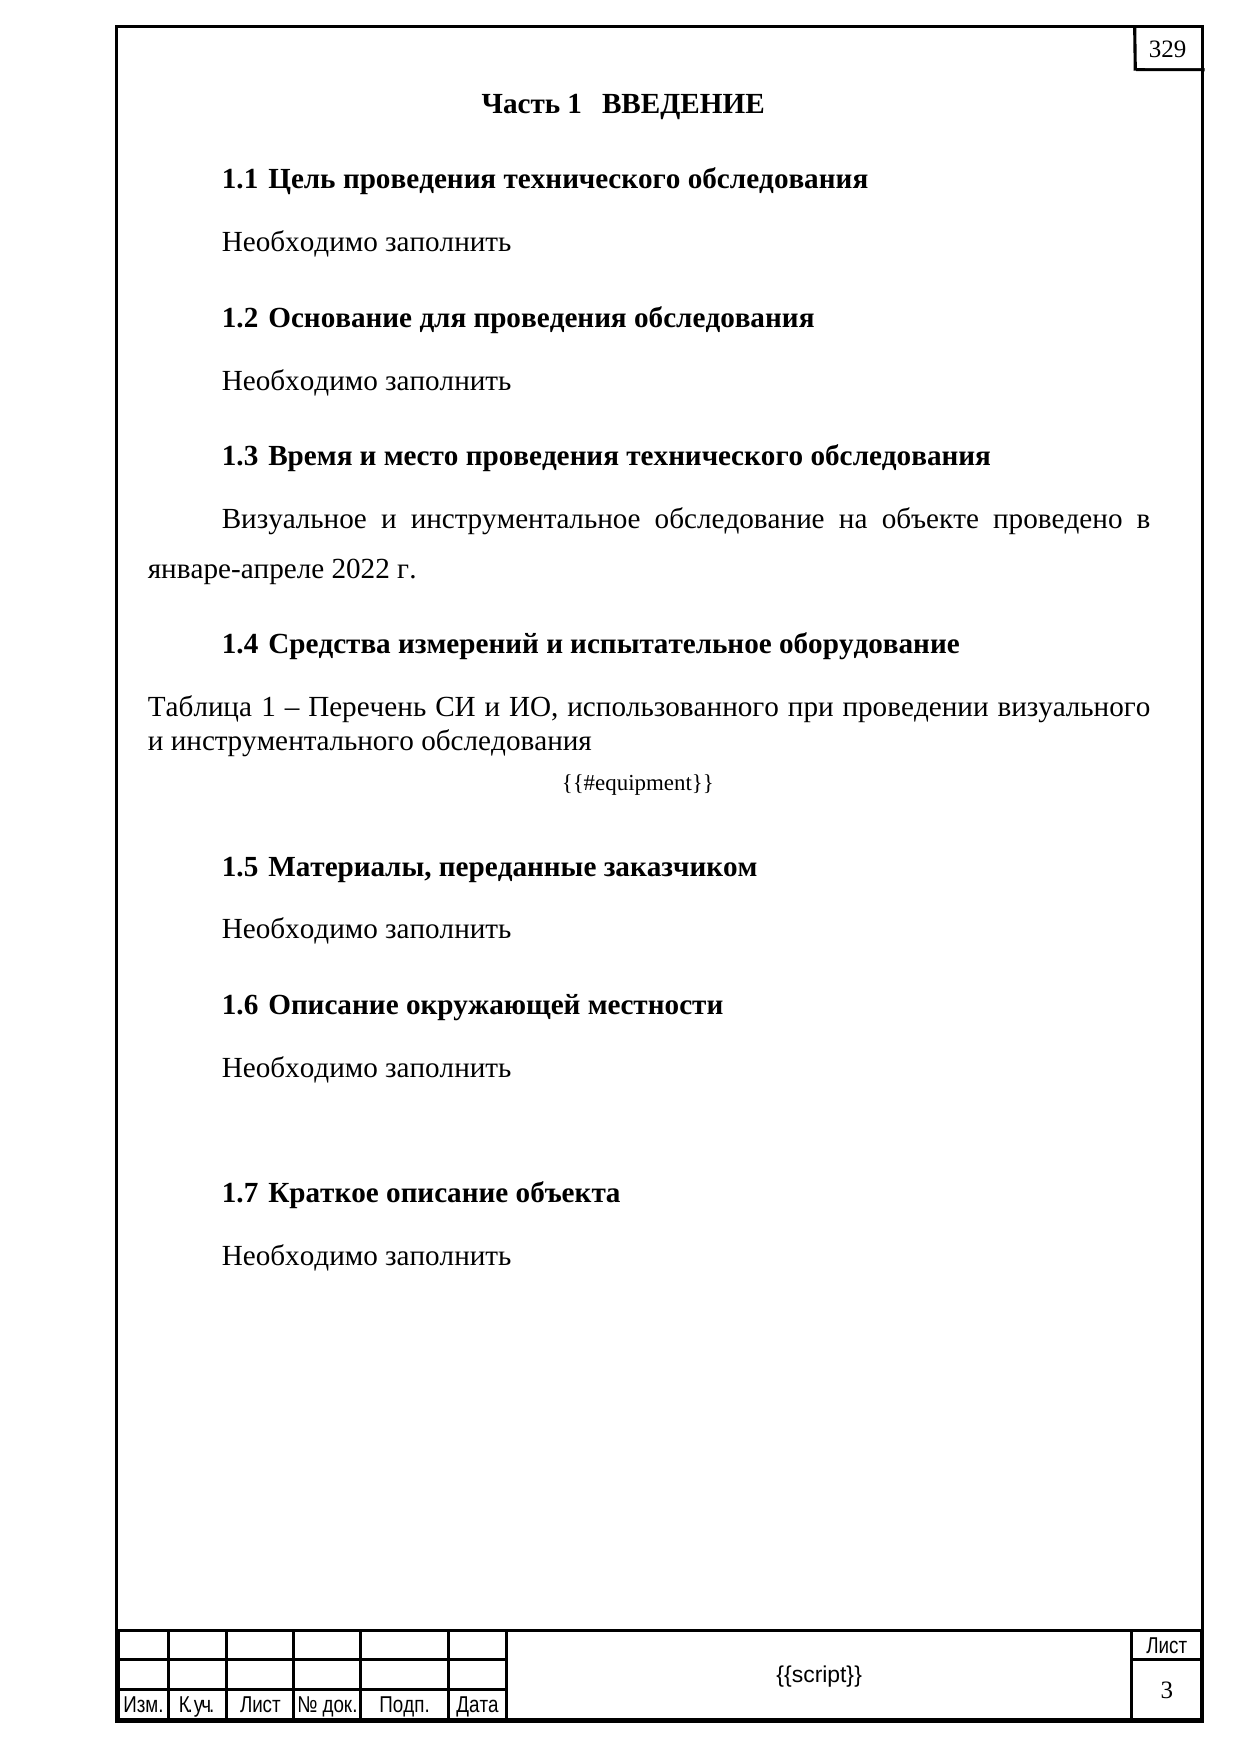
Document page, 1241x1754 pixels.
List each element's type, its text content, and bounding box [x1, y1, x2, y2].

list Краткое описание объекта [148, 1175, 1152, 1209]
list Средства измерений и испытательное оборудование [148, 626, 1152, 660]
text Необходимо заполнить [148, 224, 1152, 258]
list Материалы, переданные заказчиком [148, 849, 1152, 882]
text Необходимо заполнить [148, 1050, 1152, 1083]
list Основание для проведения обследования [148, 300, 1152, 333]
text Необходимо заполнить [148, 363, 1152, 396]
list Цель проведения технического обследования [148, 162, 1152, 195]
text Необходимо заполнить [148, 1238, 1152, 1272]
list Описание окружающей местности [148, 987, 1152, 1021]
text {{#equipment}} [118, 769, 1157, 795]
list Время и место проведения технического обследования [148, 438, 1152, 471]
text Визуальное и инструментальное обследование на объекте проведено в январе-апреле 2022 г. [148, 501, 1152, 584]
list ВВЕДЕНИЕ [148, 86, 1098, 120]
text Таблица 1 – Перечень СИ и ИО, использованного при проведении визуального и инструментального обследования [148, 689, 1152, 756]
text Необходимо заполнить [148, 912, 1152, 945]
